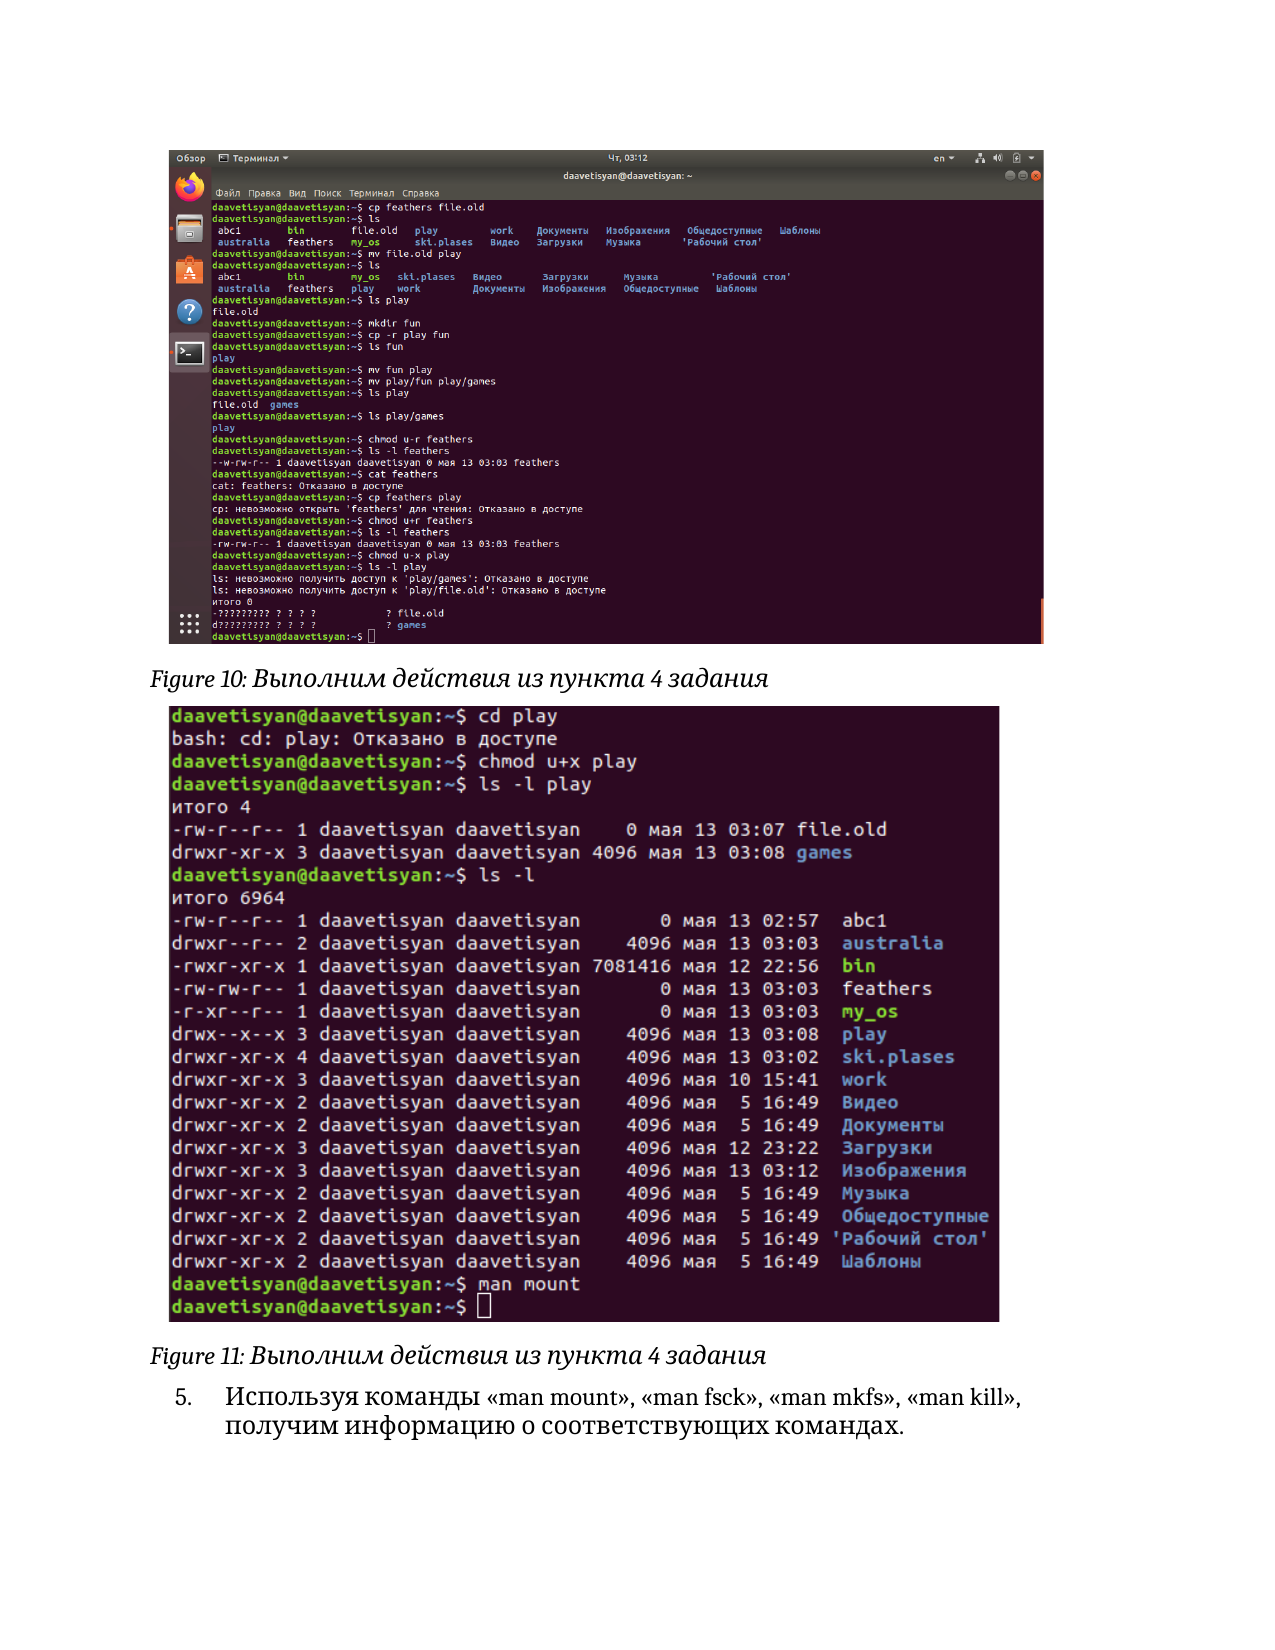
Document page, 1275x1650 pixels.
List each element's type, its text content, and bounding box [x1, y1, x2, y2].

picture [168, 706, 1000, 1322]
text Figure 11: Выполним действия из пункта 4 задания [150, 1342, 1125, 1371]
text Figure 10: Выполним действия из пункта 4 задания [150, 665, 1125, 694]
picture [168, 150, 1044, 644]
list Используя команды «man mount», «man fsck», «man mkfs», «man kill», получим информацию о соответствующих командах. [175, 1383, 1125, 1441]
